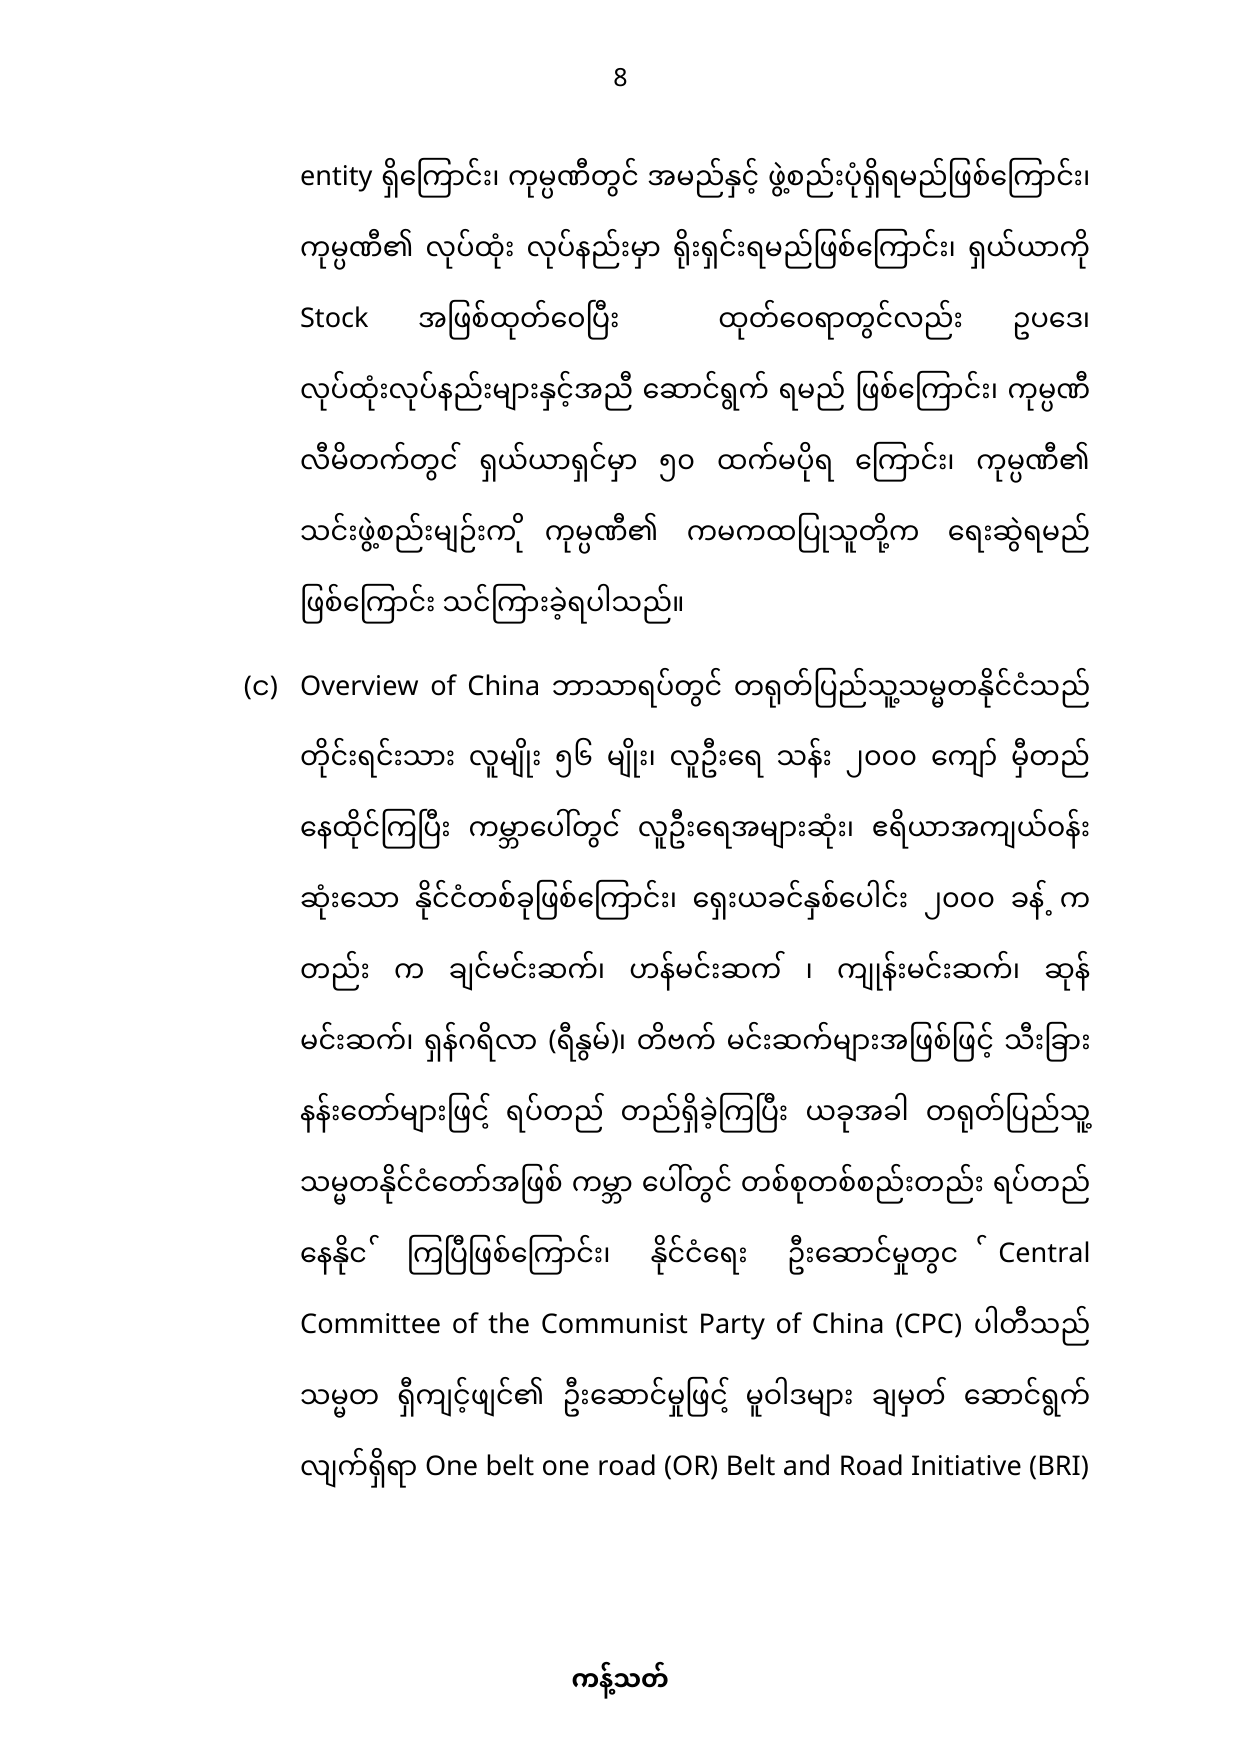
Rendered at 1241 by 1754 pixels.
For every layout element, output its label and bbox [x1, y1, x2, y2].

text [150, 150, 1090, 635]
text [150, 659, 1090, 1498]
